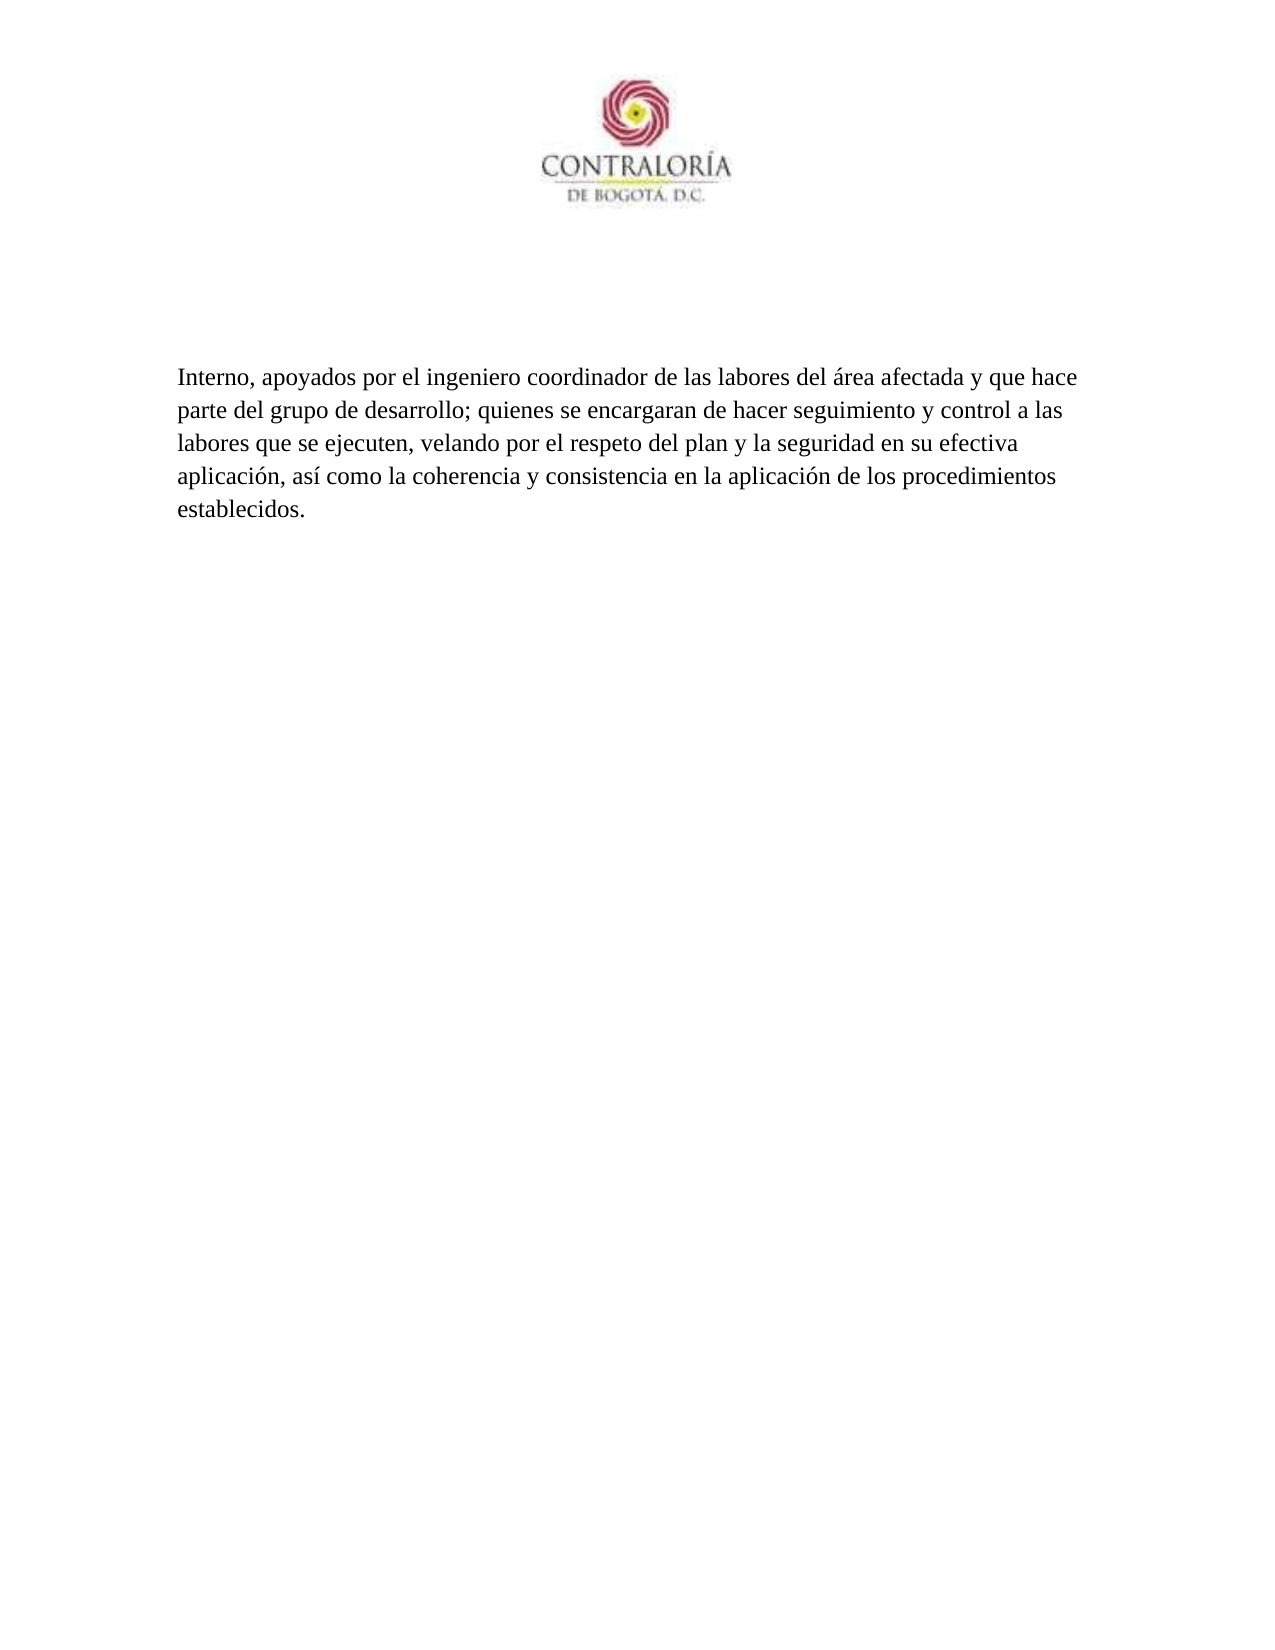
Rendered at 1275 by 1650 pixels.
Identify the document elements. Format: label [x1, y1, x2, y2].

picture [541, 74, 734, 209]
